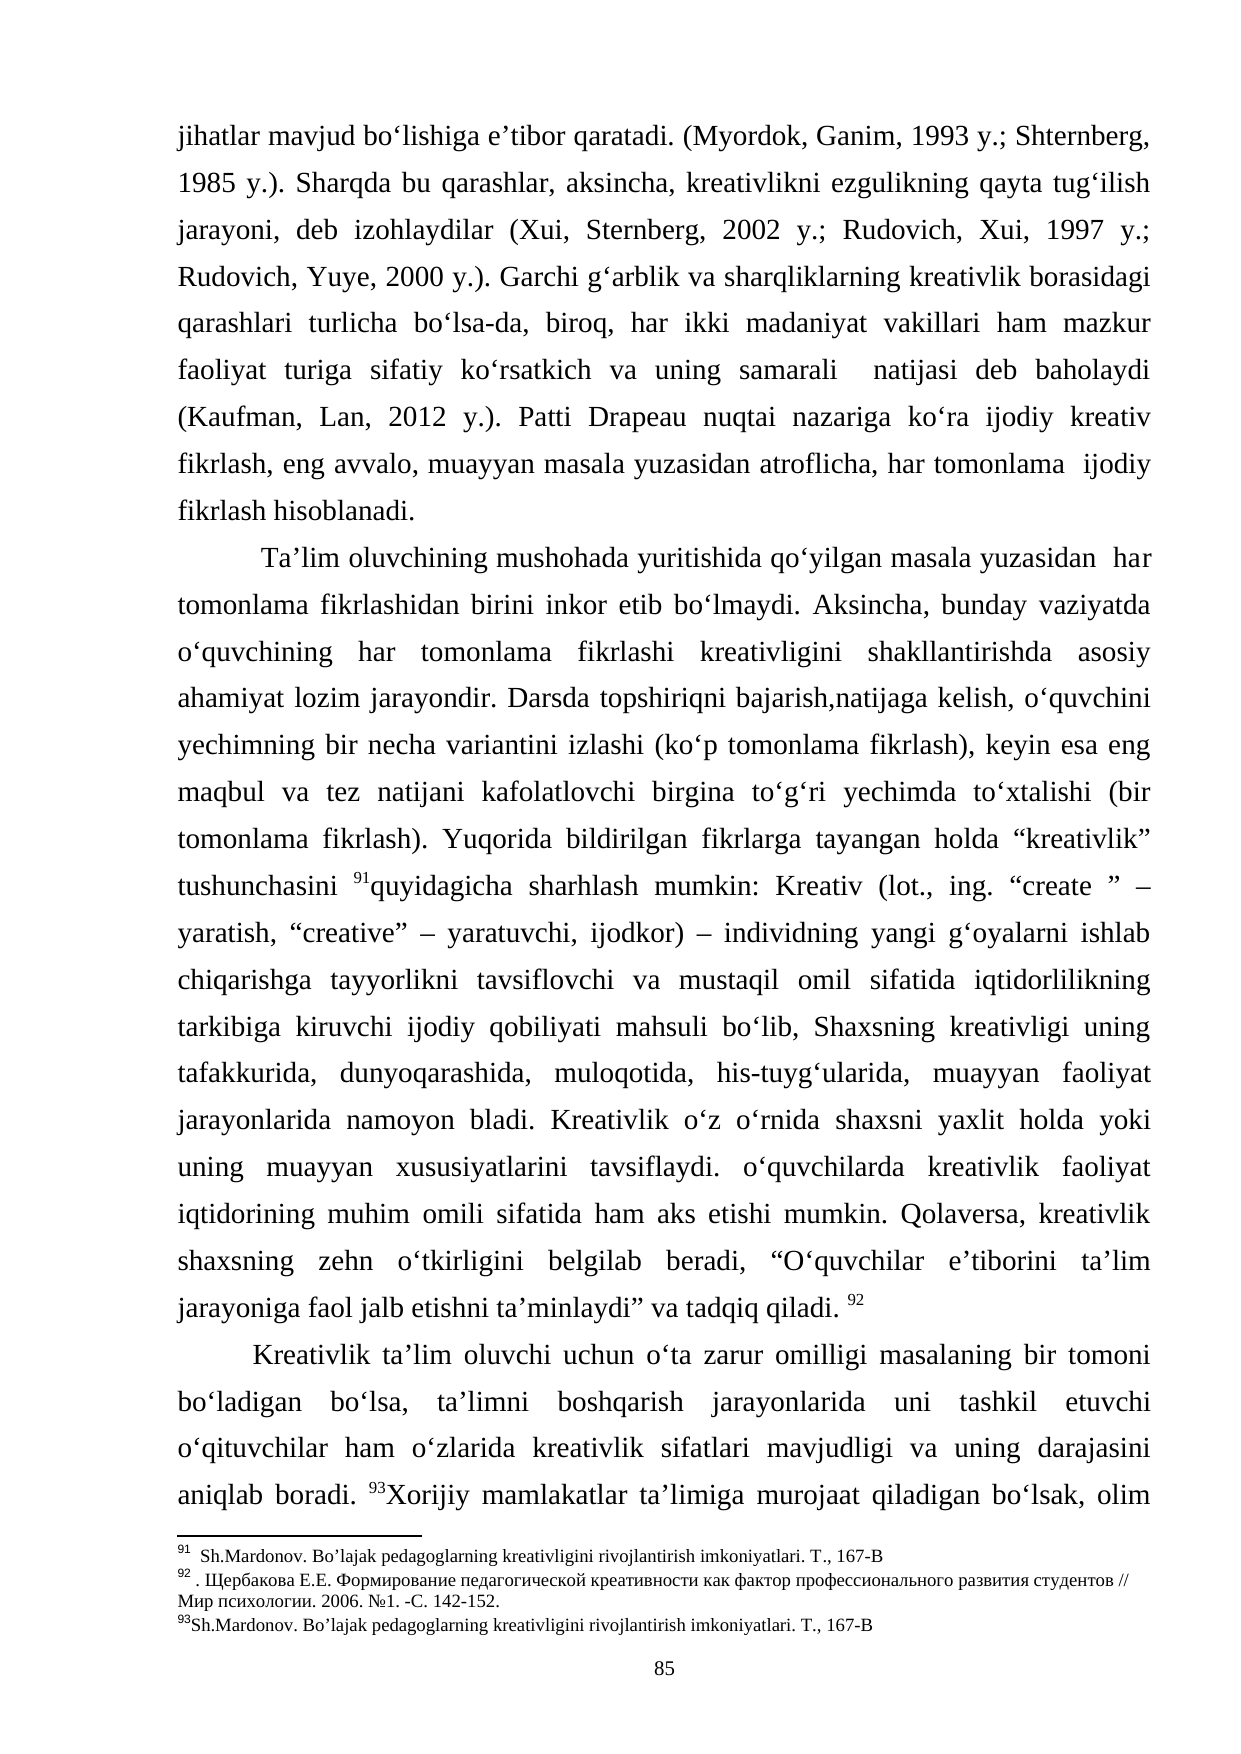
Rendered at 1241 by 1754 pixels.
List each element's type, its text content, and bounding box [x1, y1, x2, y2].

text Ta’lim oluvchining mushohada yuritishida qo‘yilgan masala yuzasidan har tomonlama fikrlashidan birini inkor etib bo‘lmaydi. Aksincha, bunday vaziyatda o‘quvchining har tomonlama fikrlashi kreativligini shakllantirishda asosiy ahamiyat lozim jarayondir. Darsda topshiriqni bajarish,natijaga kelish, o‘quvchini yechimning bir necha variantini izlashi (ko‘p tomonlama fikrlash), keyin esa eng maqbul va tez natijani kafolatlovchi birgina to‘g‘ri yechimda to‘xtalishi (bir tomonlama fikrlash). Yuqorida bildirilgan fikrlarga tayangan holda “kreativlik” tushunchasini quyidagicha sharhlash mumkin: Kreativ (lot., ing. “create ” – yaratish, “creative” – yaratuvchi, ijodkor) – individning yangi g‘oyalarni ishlab chiqarishga tayyorlikni tavsiflovchi va mustaqil omil sifatida iqtidorlilikning tarkibiga kiruvchi ijodiy qobiliyati mahsuli bo‘lib, Shaxsning kreativligi uning tafakkurida, dunyoqarashida, muloqotida, his-tuyg‘ularida, muayyan faoliyat jarayonlarida namoyon bladi. Kreativlik o‘z o‘rnida shaxsni yaxlit holda yoki uning muayyan xususiyatlarini tavsiflaydi. o‘quvchilarda kreativlik faoliyat iqtidorining muhim omili sifatida ham aks etishi mumkin. Qolaversa, kreativlik shaxsning zehn o‘tkirligini belgilab beradi, “O‘quvchilar e’tiborini ta’lim jarayoniga faol jalb etishni ta’minlaydi” va tadqiq qiladi. [177, 540, 1152, 1323]
